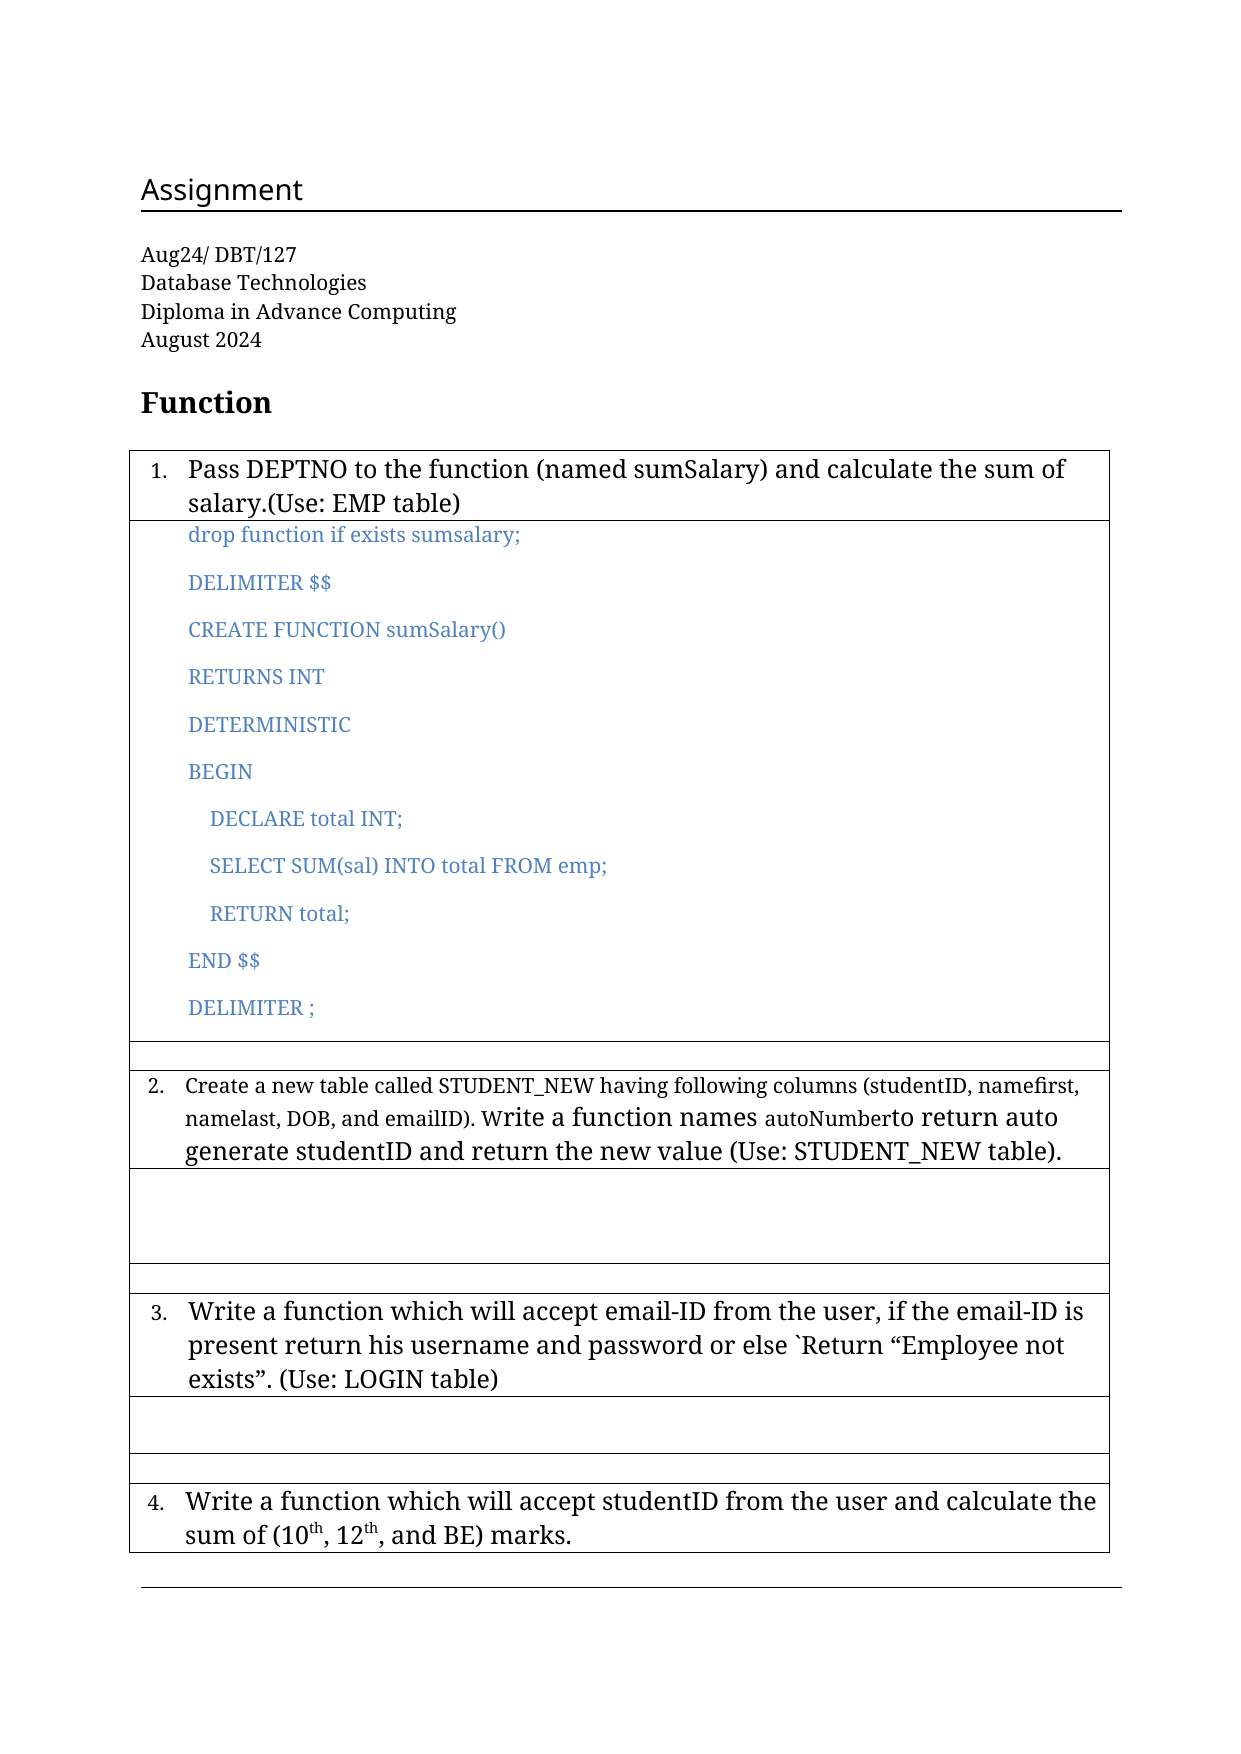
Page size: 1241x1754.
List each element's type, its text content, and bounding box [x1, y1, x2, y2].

table_cell drop function if exists sumsalary; DELIMITER $$ CREATE FUNCTION sumSalary() RETURNS INT DETERMINISTIC BEGIN DECLARE total INT; SELECT SUM(sal) INTO total FROM emp; RETURN total; END $$ DELIMITER ; [130, 521, 1109, 1041]
table_cell [130, 1169, 1109, 1263]
table_cell [130, 1397, 1109, 1453]
text Diploma in Advance Computing [141, 297, 1122, 325]
text Aug24/ DBT/127 [141, 240, 1122, 268]
table_cell Write a function which will accept email-ID from the user, if the email-ID is present return his username and password or else `Return “Employee not exists”. (Use: LOGIN table) [130, 1294, 1109, 1396]
text Database Technologies [141, 268, 1122, 297]
text Assignment [141, 169, 1122, 210]
table_cell [130, 1454, 1109, 1483]
table_cell [130, 1042, 1109, 1070]
text August 2024 [141, 325, 1122, 354]
text Function [141, 382, 1122, 422]
table_cell Write a function which will accept studentID from the user and calculate the sum of (10th, 12th, and BE) marks. [130, 1484, 1109, 1552]
table_cell Create a new table called STUDENT_NEW having following columns (studentID, namefirst, namelast, DOB, and emailID). Write a function names autoNumberto return auto generate studentID and return the new value (Use: STUDENT_NEW table). [130, 1071, 1109, 1168]
table_cell [130, 1264, 1109, 1293]
table_header Pass DEPTNO to the function (named sumSalary) and calculate the sum of salary.(Use: EMP table) [130, 451, 1109, 519]
